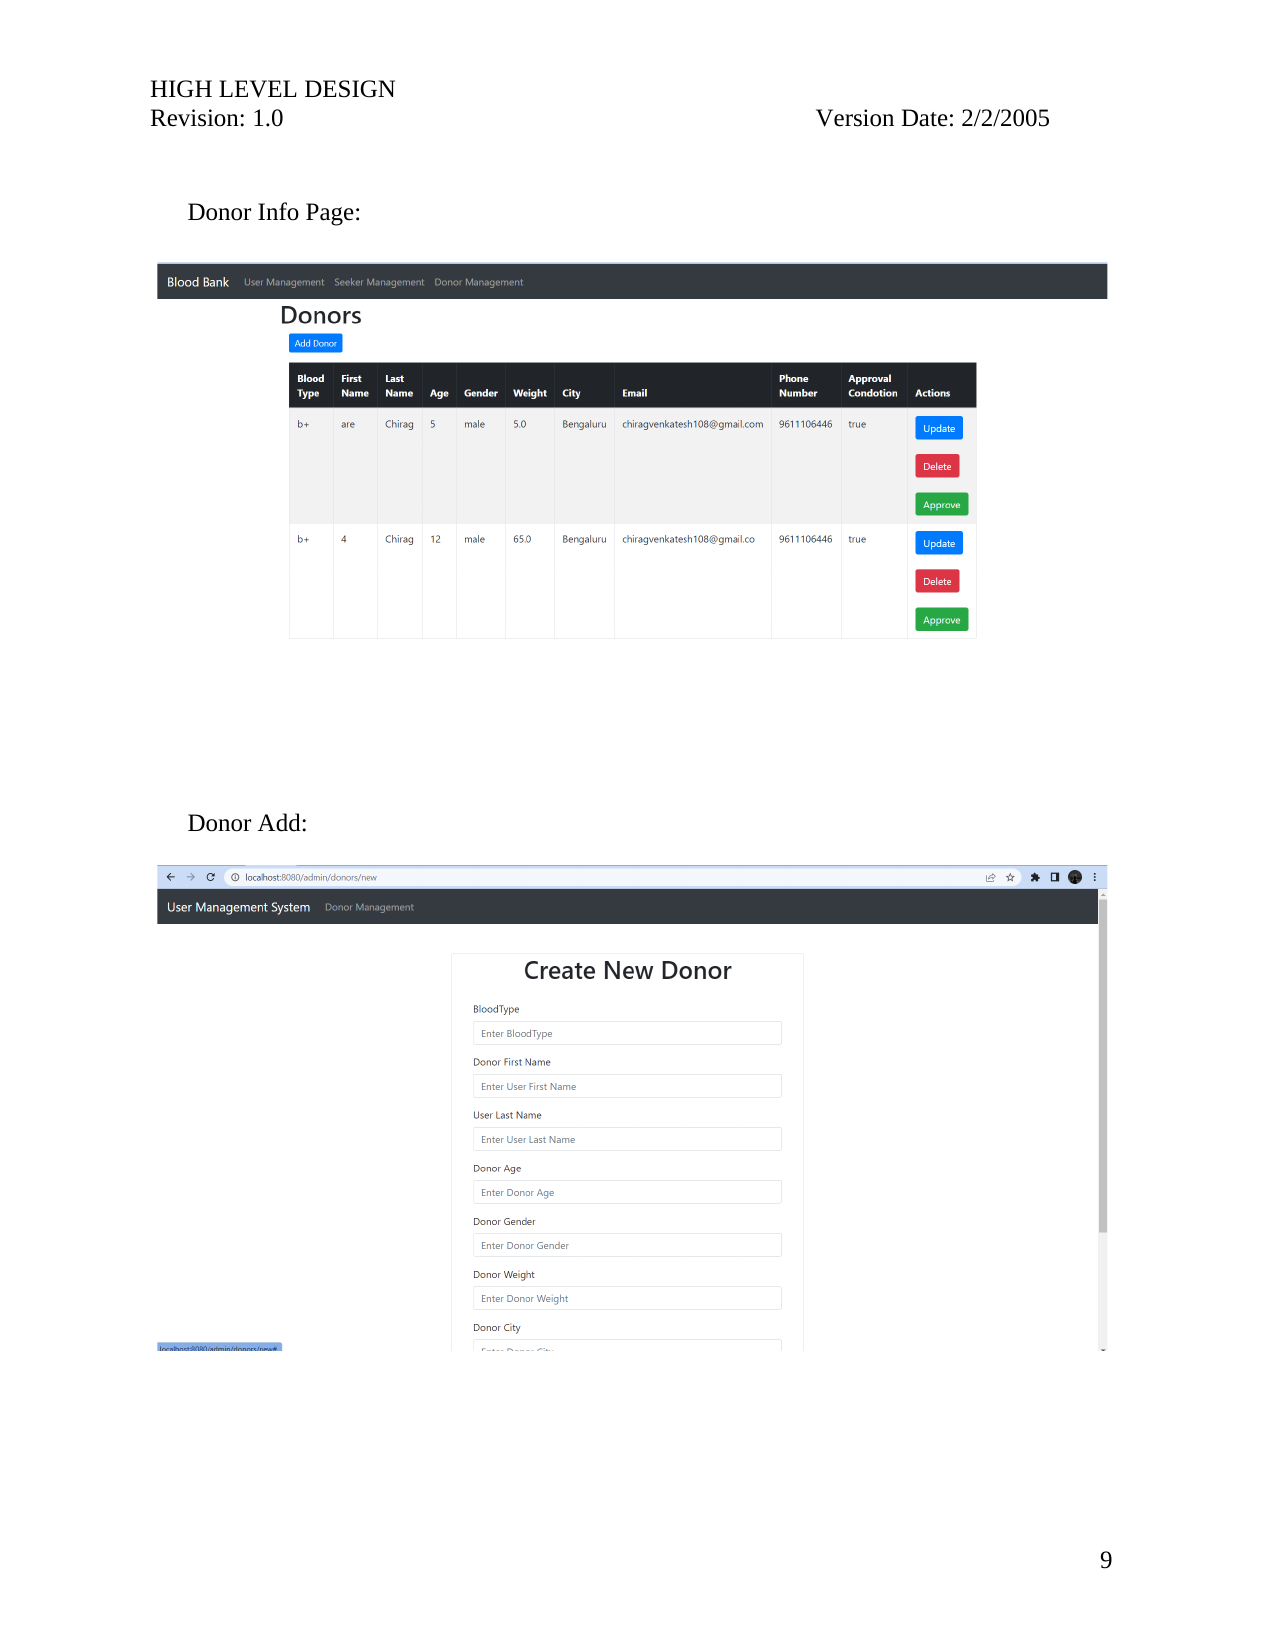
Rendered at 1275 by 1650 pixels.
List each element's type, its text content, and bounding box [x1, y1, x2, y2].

picture [157, 865, 1108, 1351]
picture [157, 262, 1108, 693]
list Donor Info Page: [187, 197, 1137, 226]
list Donor Add: [187, 808, 1137, 837]
